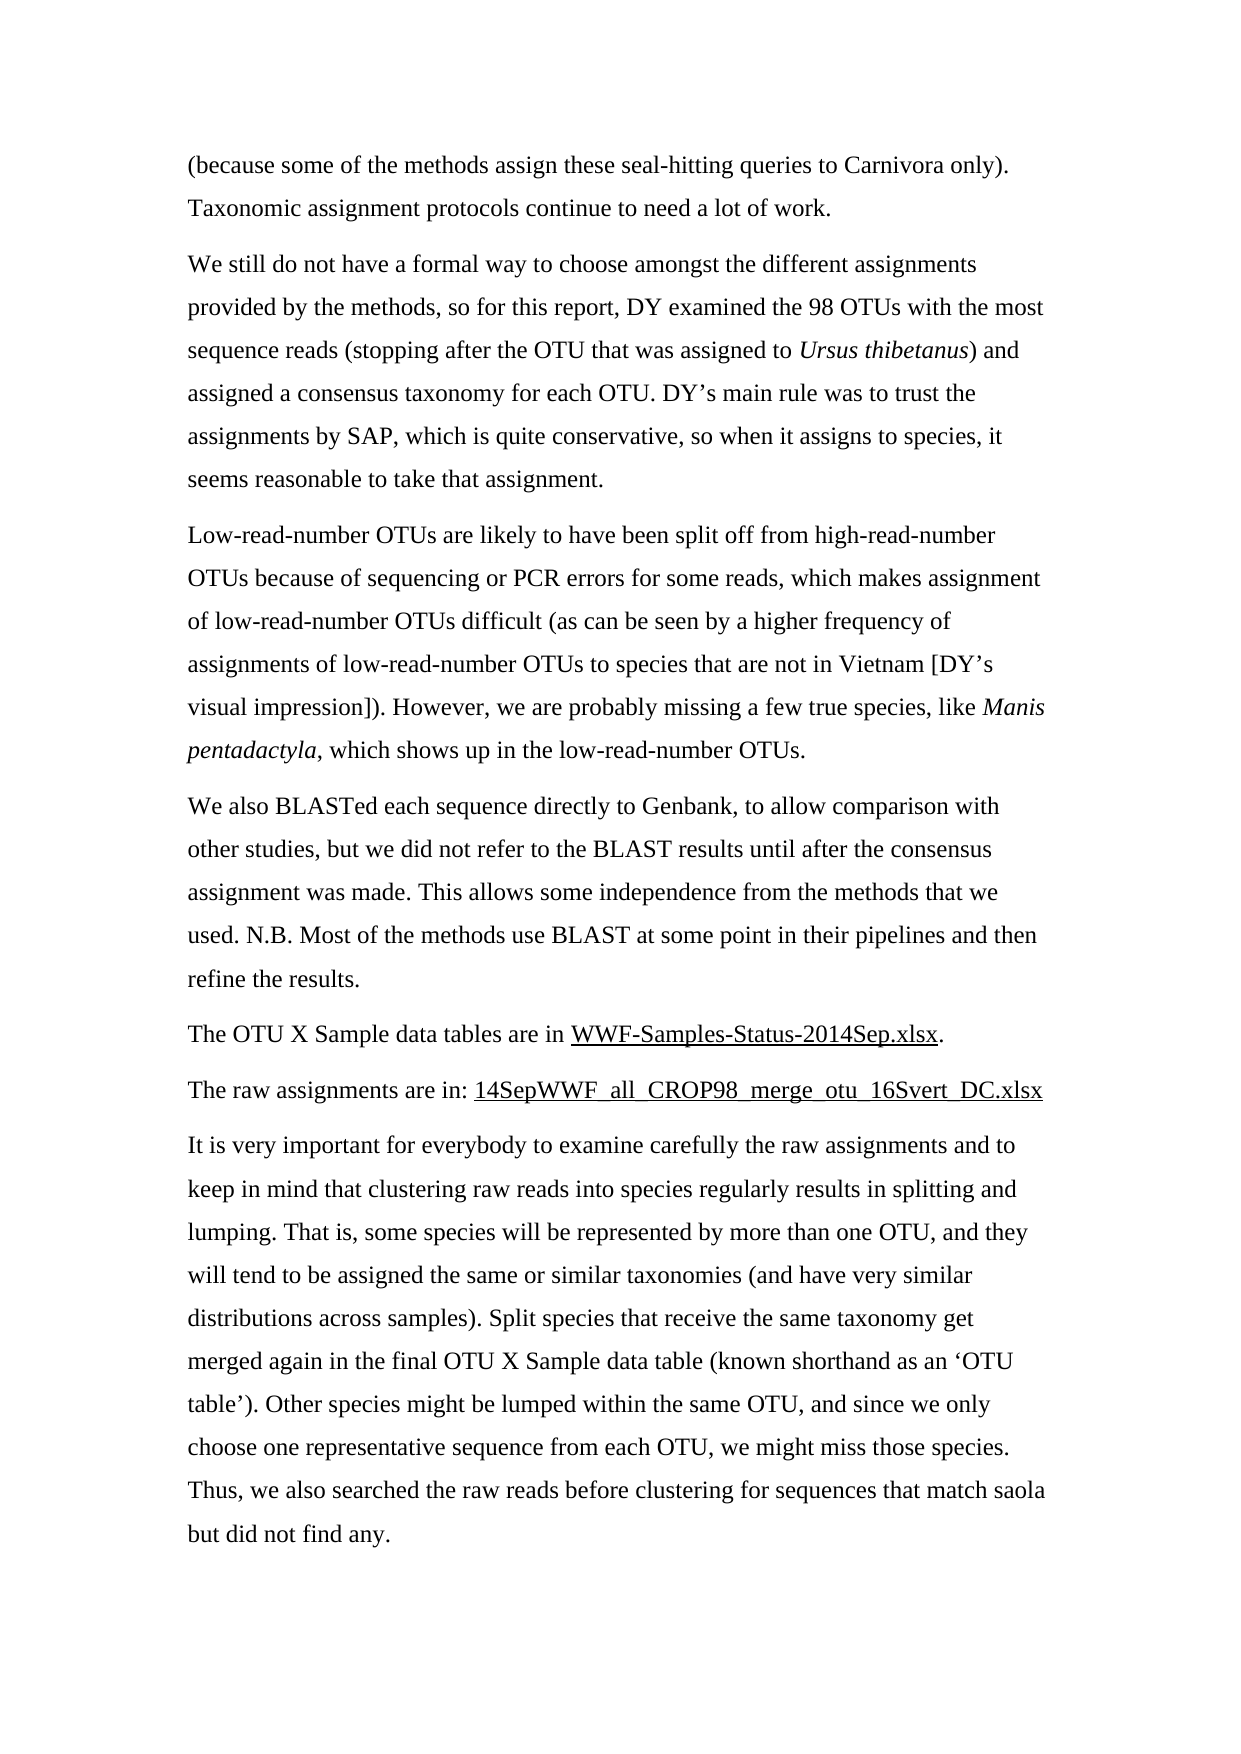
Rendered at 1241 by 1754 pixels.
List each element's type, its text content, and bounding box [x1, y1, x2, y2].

text The OTU X Sample data tables are in WWF-Samples-Status-2014Sep.xlsx. [187, 1019, 1053, 1048]
text We also BLASTed each sequence directly to Genbank, to allow comparison with other studies, but we did not refer to the BLAST results until after the consensus assignment was made. This allows some independence from the methods that we used. N.B. Most of the methods use BLAST at some point in their pipelines and then refine the results. [187, 791, 1053, 992]
text Low-read-number OTUs are likely to have been split off from high-read-number OTUs because of sequencing or PCR errors for some reads, which makes assignment of low-read-number OTUs difficult (as can be seen by a higher frequency of assignments of low-read-number OTUs to species that are not in Vietnam [DY’s visual impression]). However, we are probably missing a few true species, like Manis pentadactyla, which shows up in the low-read-number OTUs. [187, 520, 1053, 764]
text It is very important for everybody to examine carefully the raw assignments and to keep in mind that clustering raw reads into species regularly results in splitting and lumping. That is, some species will be represented by more than one OTU, and they will tend to be assigned the same or similar taxonomies (and have very similar distributions across samples). Split species that receive the same taxonomy get merged again in the final OTU X Sample data table (known shorthand as an ‘OTU table’). Other species might be lumped within the same OTU, and since we only choose one representative sequence from each OTU, we might miss those species. Thus, we also searched the raw reads before clustering for sequences that match saola but did not find any. [187, 1131, 1053, 1547]
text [187, 150, 1053, 222]
text The raw assignments are in: 14SepWWF_all_CROP98_merge_otu_16Svert_DC.xlsx [187, 1075, 1053, 1104]
text We still do not have a formal way to choose amongst the different assignments provided by the methods, so for this report, DY examined the 98 OTUs with the most sequence reads (stopping after the OTU that was assigned to Ursus thibetanus) and assigned a consensus taxonomy for each OTU. DY’s main rule was to trust the assignments by SAP, which is quite conservative, so when it assigns to species, it seems reasonable to take that assignment. [187, 249, 1053, 493]
